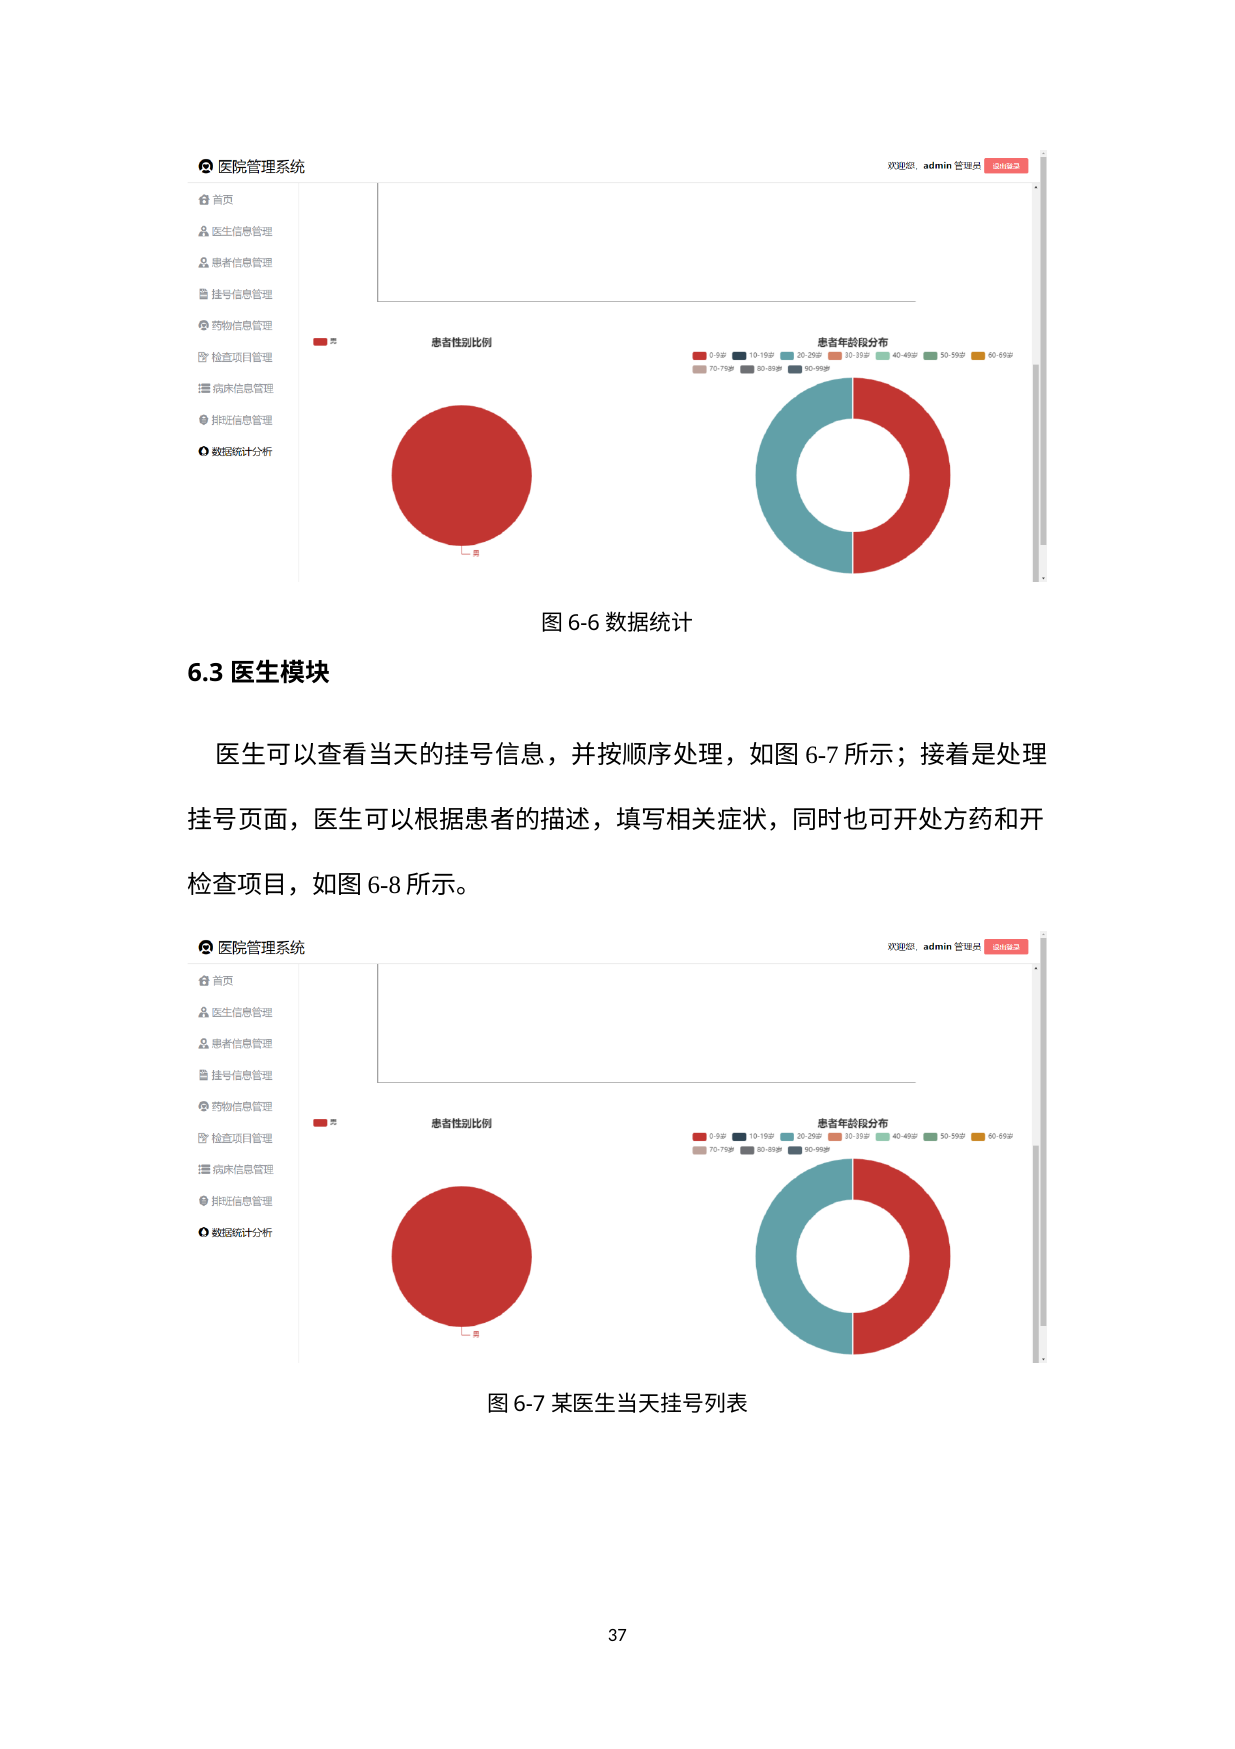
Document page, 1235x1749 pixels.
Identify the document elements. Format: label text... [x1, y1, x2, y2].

text 图6-7 某医生当天挂号列表 [187, 1386, 1047, 1418]
text 图6-6 数据统计 [187, 605, 1047, 637]
text 医生可以查看当天的挂号信息，并按顺序处理，如图6-7所示；接着是处理挂号页面，医生可以根据患者的描述，填写相关症状，同时也可开处方药和开检查项目，如图6-8所示。 [187, 720, 1047, 915]
picture [187, 150, 1047, 582]
picture [187, 931, 1047, 1363]
text 6.3 医生模块 [187, 638, 1047, 703]
